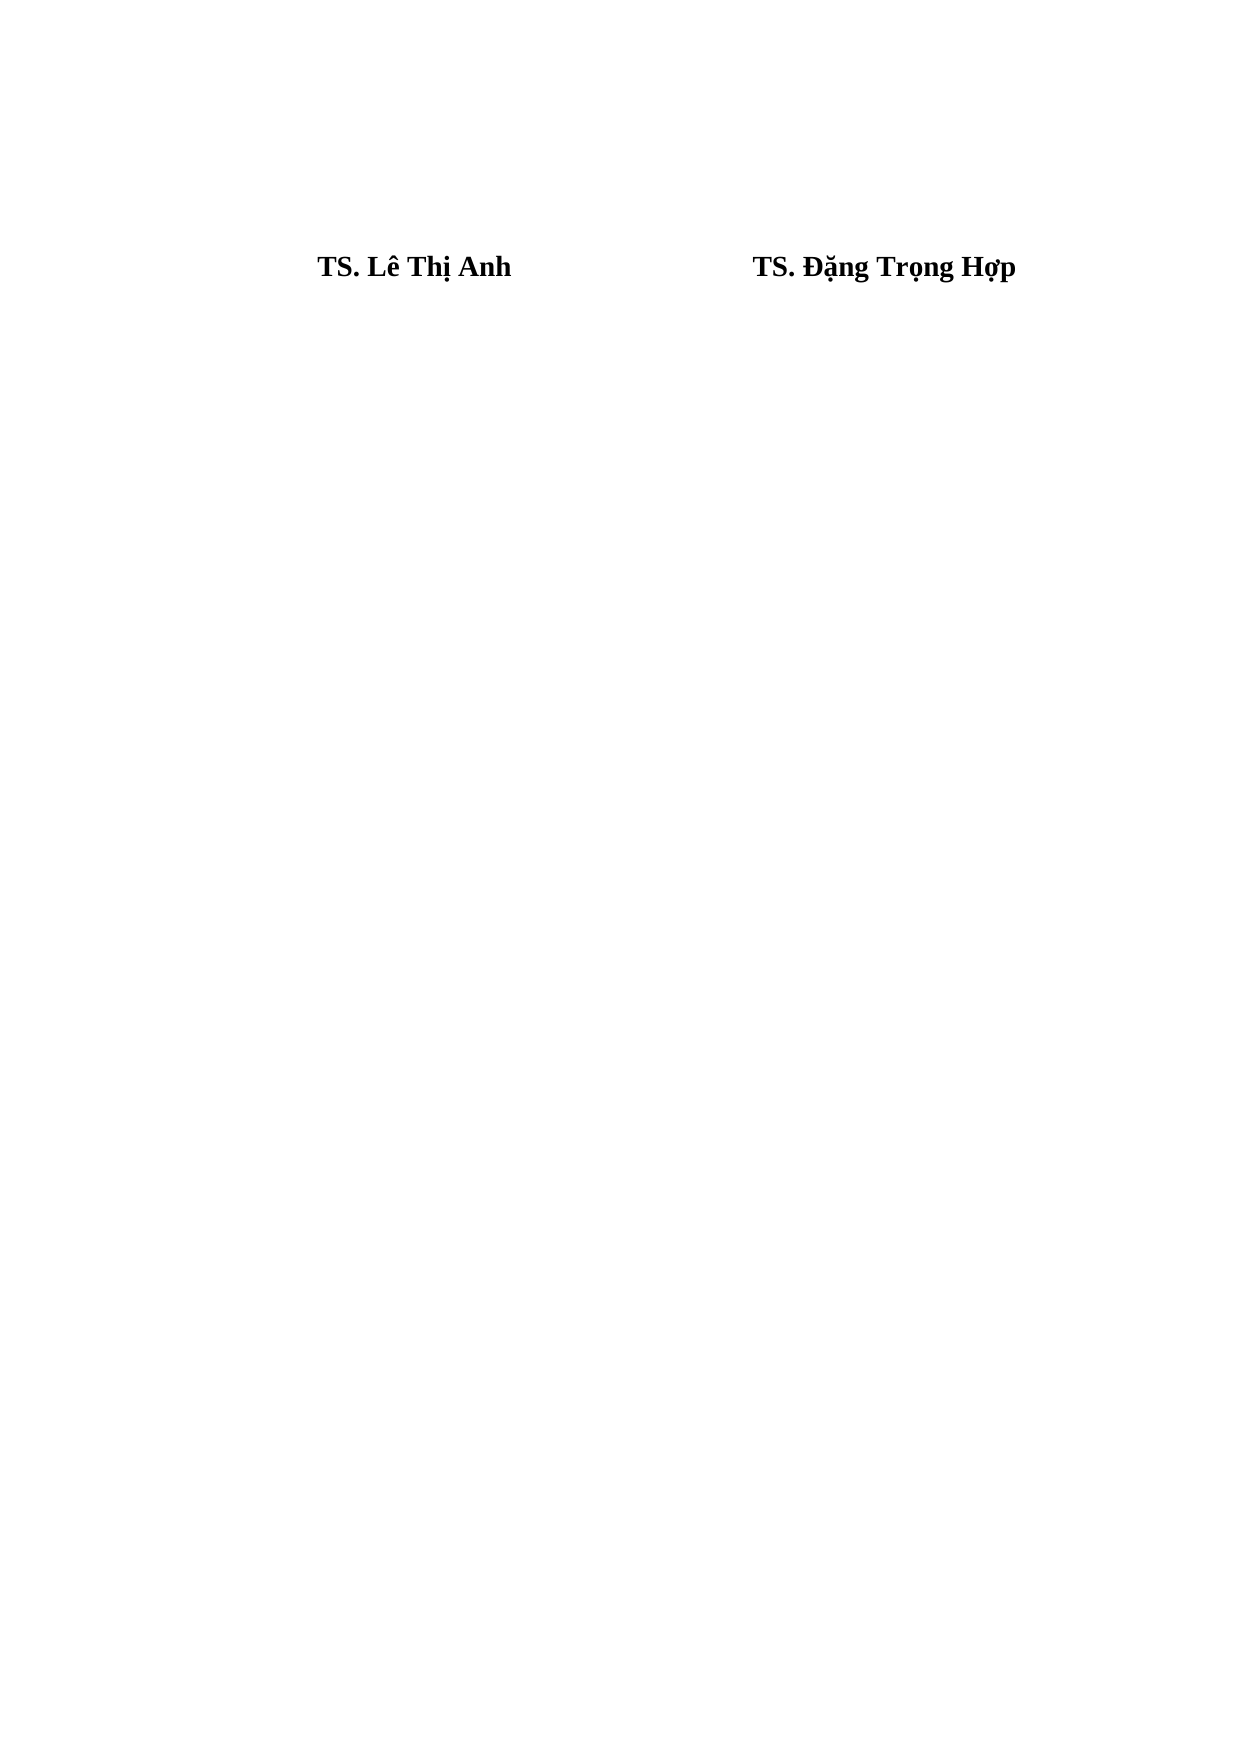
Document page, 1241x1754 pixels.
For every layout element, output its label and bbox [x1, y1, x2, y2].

table_header [649, 118, 1120, 290]
table_header [180, 118, 649, 290]
